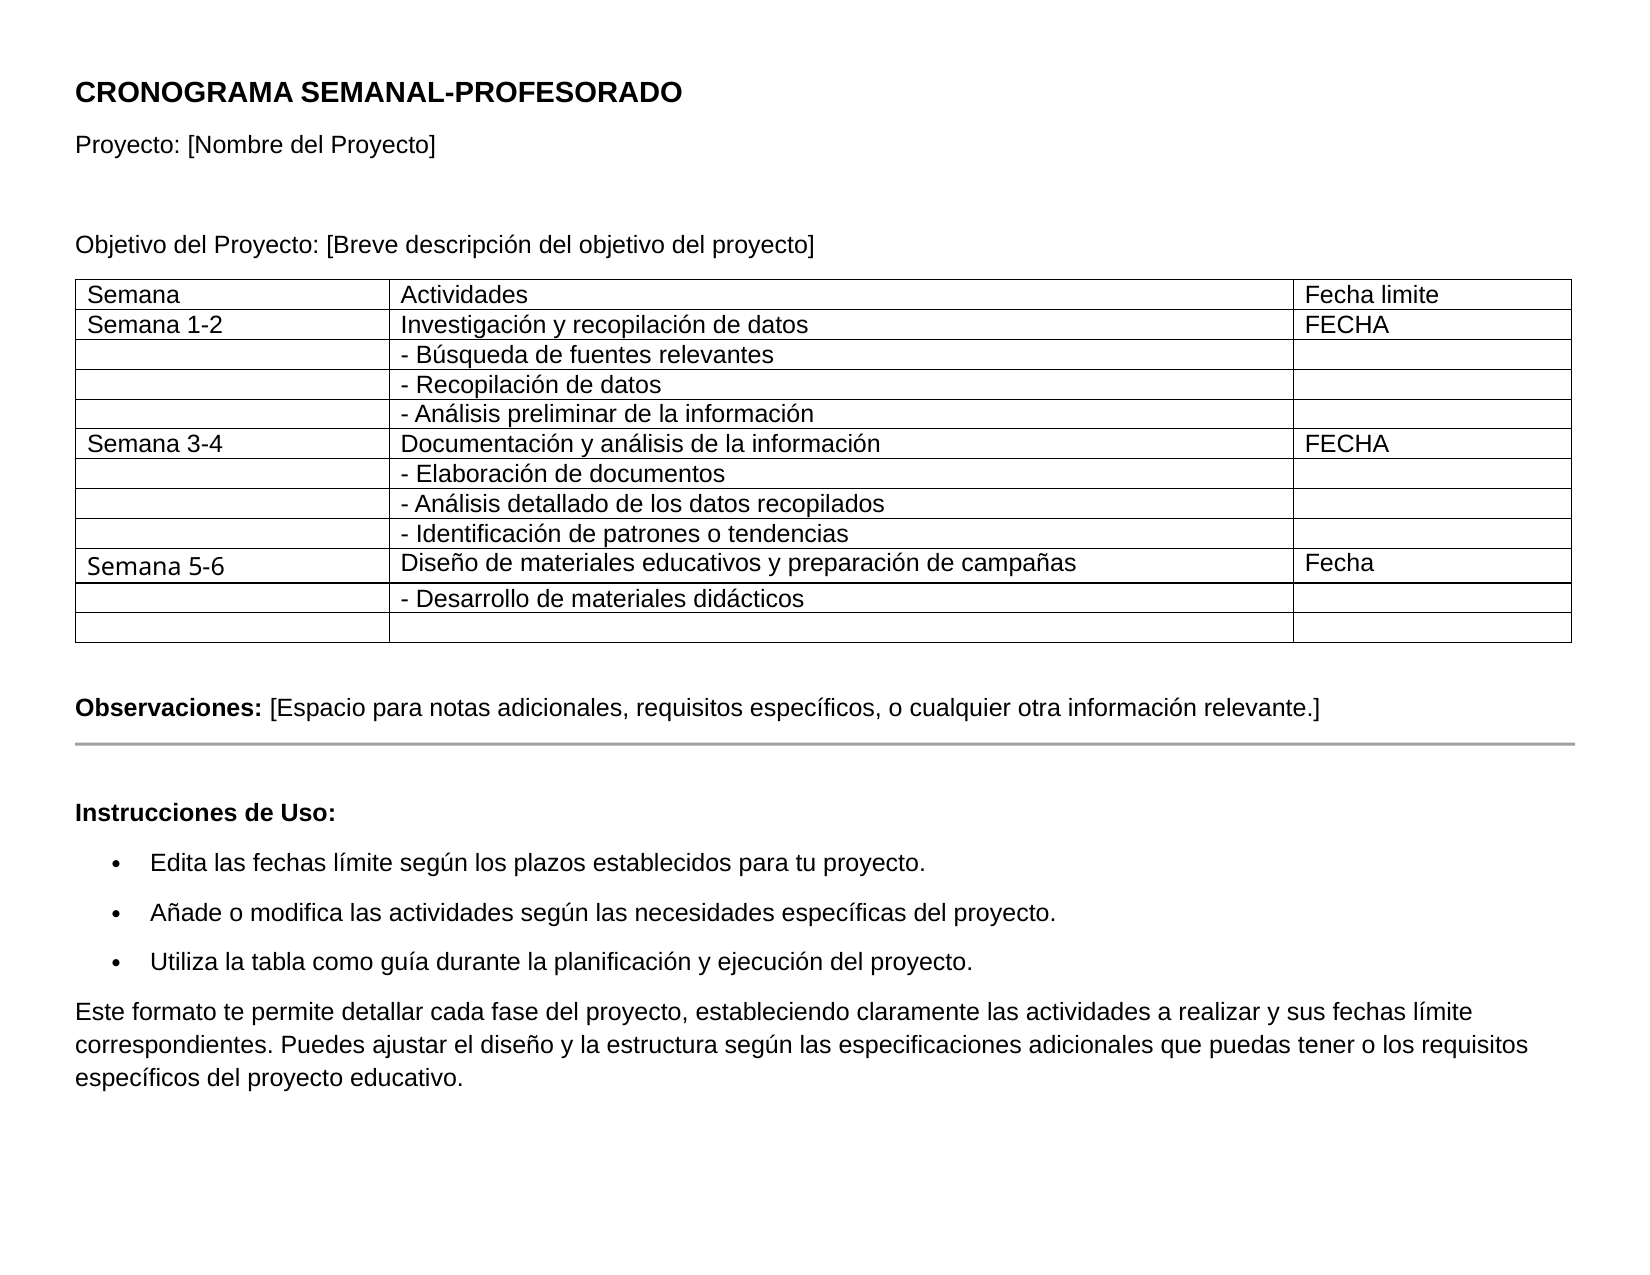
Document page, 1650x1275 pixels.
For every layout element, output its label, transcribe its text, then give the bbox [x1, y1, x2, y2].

table_cell - Búsqueda de fuentes relevantes [390, 340, 1293, 369]
table_cell - Recopilación de datos [390, 370, 1293, 398]
table_cell Investigación y recopilación de datos [390, 310, 1293, 339]
table_cell [1294, 584, 1571, 612]
table_cell FECHA [1294, 310, 1571, 339]
table_cell Documentación y análisis de la información [390, 429, 1293, 458]
table_cell [1294, 489, 1571, 518]
table_cell - Análisis preliminar de la información [390, 400, 1293, 428]
table_header Semana [76, 280, 389, 309]
table_header Actividades [390, 280, 1293, 309]
table_cell FECHA [1294, 429, 1571, 458]
table_cell [76, 519, 389, 547]
table_cell Fecha [1294, 549, 1571, 582]
text Instrucciones de Uso: [75, 798, 1575, 827]
table_cell [76, 584, 389, 612]
table_cell [1294, 400, 1571, 428]
table_cell [1294, 370, 1571, 398]
table_cell - Desarrollo de materiales didácticos [390, 584, 1293, 612]
table_cell - Análisis detallado de los datos recopilados [390, 489, 1293, 518]
table_cell [76, 489, 389, 518]
table_cell [76, 370, 389, 398]
table_cell [76, 340, 389, 369]
table_cell Semana 3-4 [76, 429, 389, 458]
list Añade o modifica las actividades según las necesidades específicas del proyecto. [112, 898, 1575, 926]
table_cell [76, 459, 389, 488]
table_cell [1294, 519, 1571, 547]
list Edita las fechas límite según los plazos establecidos para tu proyecto. [112, 848, 1575, 877]
table_cell Semana 5-6 [76, 549, 389, 582]
text Observaciones: [Espacio para notas adicionales, requisitos específicos, o cualquier otra información relevante.] [75, 693, 1575, 722]
text Este formato te permite detallar cada fase del proyecto, estableciendo claramente las actividades a realizar y sus fechas límite correspondientes. Puedes ajustar el diseño y la estructura según las especificaciones adicionales que puedas tener o los requisitos específicos del proyecto educativo. [75, 997, 1575, 1092]
text CRONOGRAMA SEMANAL-PROFESORADO [75, 75, 1575, 108]
text Proyecto: [Nombre del Proyecto] [75, 130, 1575, 159]
table_cell Semana 1-2 [76, 310, 389, 339]
table_cell [1294, 459, 1571, 488]
table_cell [390, 613, 1293, 642]
table_cell [76, 400, 389, 428]
table_cell [1294, 340, 1571, 369]
table_header Fecha limite [1294, 280, 1571, 309]
text Objetivo del Proyecto: [Breve descripción del objetivo del proyecto] [75, 229, 1575, 258]
table_cell - Identificación de patrones o tendencias [390, 519, 1293, 547]
table_cell [1294, 613, 1571, 642]
table_cell [76, 613, 389, 642]
list Utiliza la tabla como guía durante la planificación y ejecución del proyecto. [112, 947, 1575, 976]
table_cell Diseño de materiales educativos y preparación de campañas [390, 549, 1293, 582]
table_cell - Elaboración de documentos [390, 459, 1293, 488]
